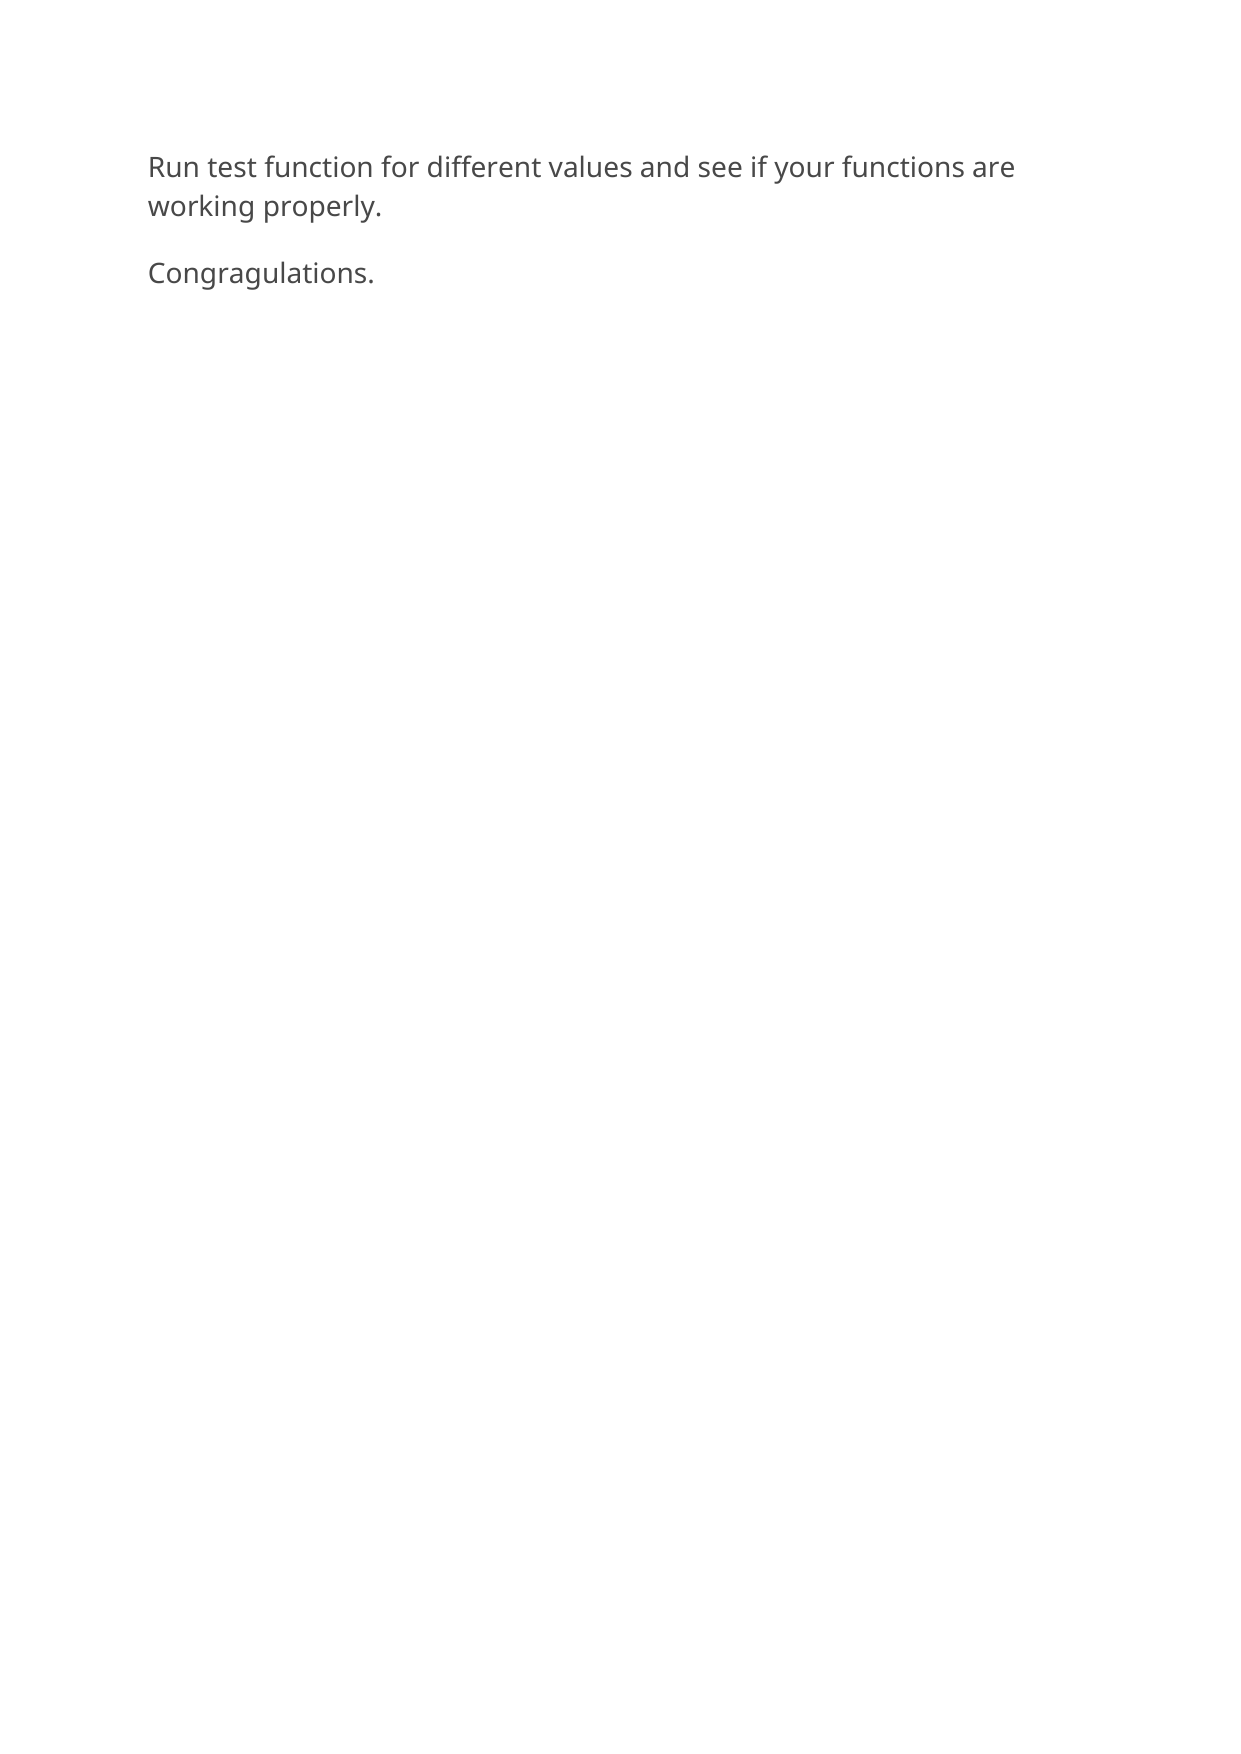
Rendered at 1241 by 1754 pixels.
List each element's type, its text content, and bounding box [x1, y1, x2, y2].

text Run test function for different values and see if your functions are working properly. [148, 148, 1125, 224]
text Congragulations. [148, 253, 1125, 292]
